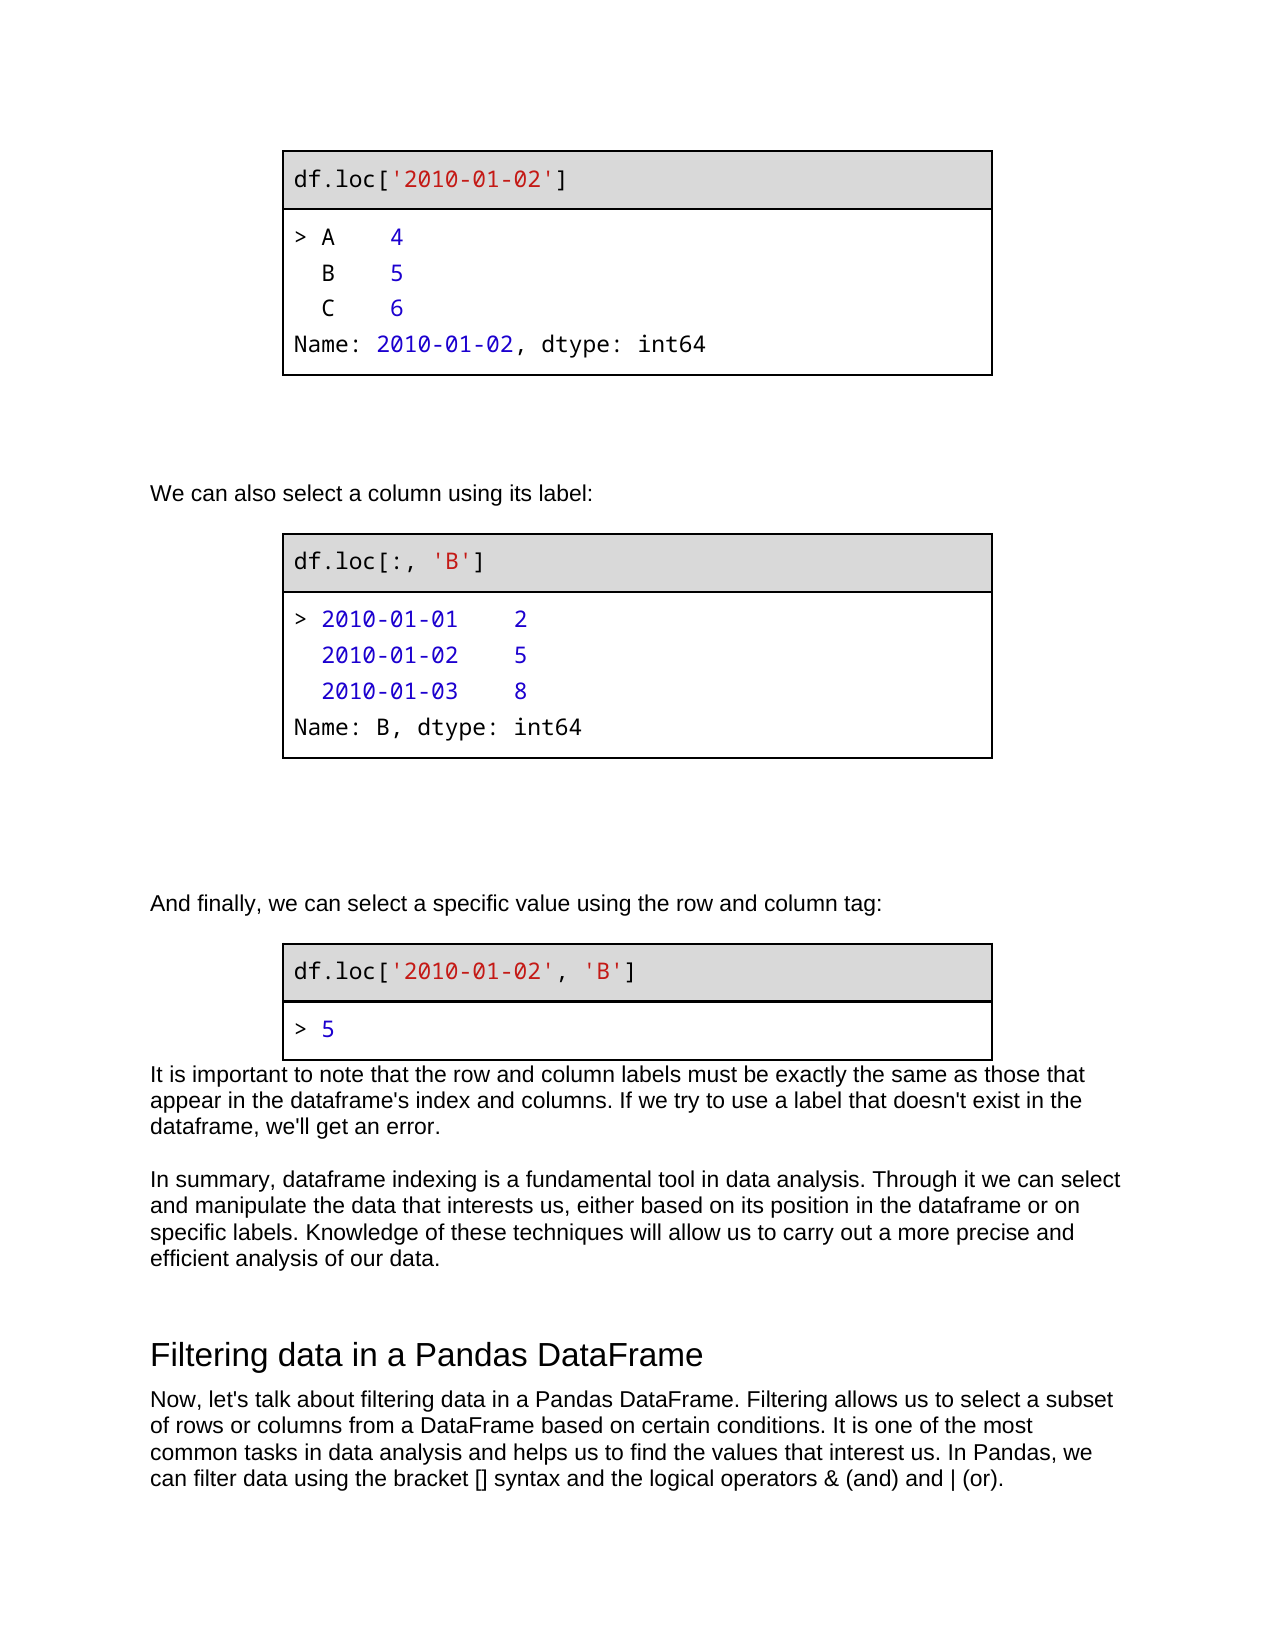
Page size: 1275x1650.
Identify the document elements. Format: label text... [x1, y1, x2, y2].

table_cell > 5 [284, 1003, 991, 1058]
subtitle Filtering data in a Pandas DataFrame [150, 1335, 1125, 1374]
text We can also select a column using its label: [150, 480, 1125, 506]
text And finally, we can select a specific value using the row and column tag: [150, 890, 1125, 916]
text It is important to note that the row and column labels must be exactly the same as those that appear in the dataframe's index and columns. If we try to use a label that doesn't exist in the dataframe, we'll get an error. [150, 1061, 1125, 1139]
table_header df.loc['2010-01-02', 'B'] [284, 945, 991, 1000]
table_header df.loc[:, 'B'] [284, 535, 991, 591]
table_cell > A 4 B 5 C 6 Name: 2010-01-02, dtype: int64 [284, 210, 991, 374]
table_cell > 2010-01-01 2 2010-01-02 5 2010-01-03 8 Name: B, dtype: int64 [284, 593, 991, 757]
text In summary, dataframe indexing is a fundamental tool in data analysis. Through it we can select and manipulate the data that interests us, either based on its position in the dataframe or on specific labels. Knowledge of these techniques will allow us to carry out a more precise and efficient analysis of our data. [150, 1166, 1125, 1271]
table_header df.loc['2010-01-02'] [284, 152, 991, 208]
text Now, let's talk about filtering data in a Pandas DataFrame. Filtering allows us to select a subset of rows or columns from a DataFrame based on certain conditions. It is one of the most common tasks in data analysis and helps us to find the values ​​that interest us. In Pandas, we can filter data using the bracket [] syntax and the logical operators & (and) and | (or). [150, 1386, 1125, 1492]
